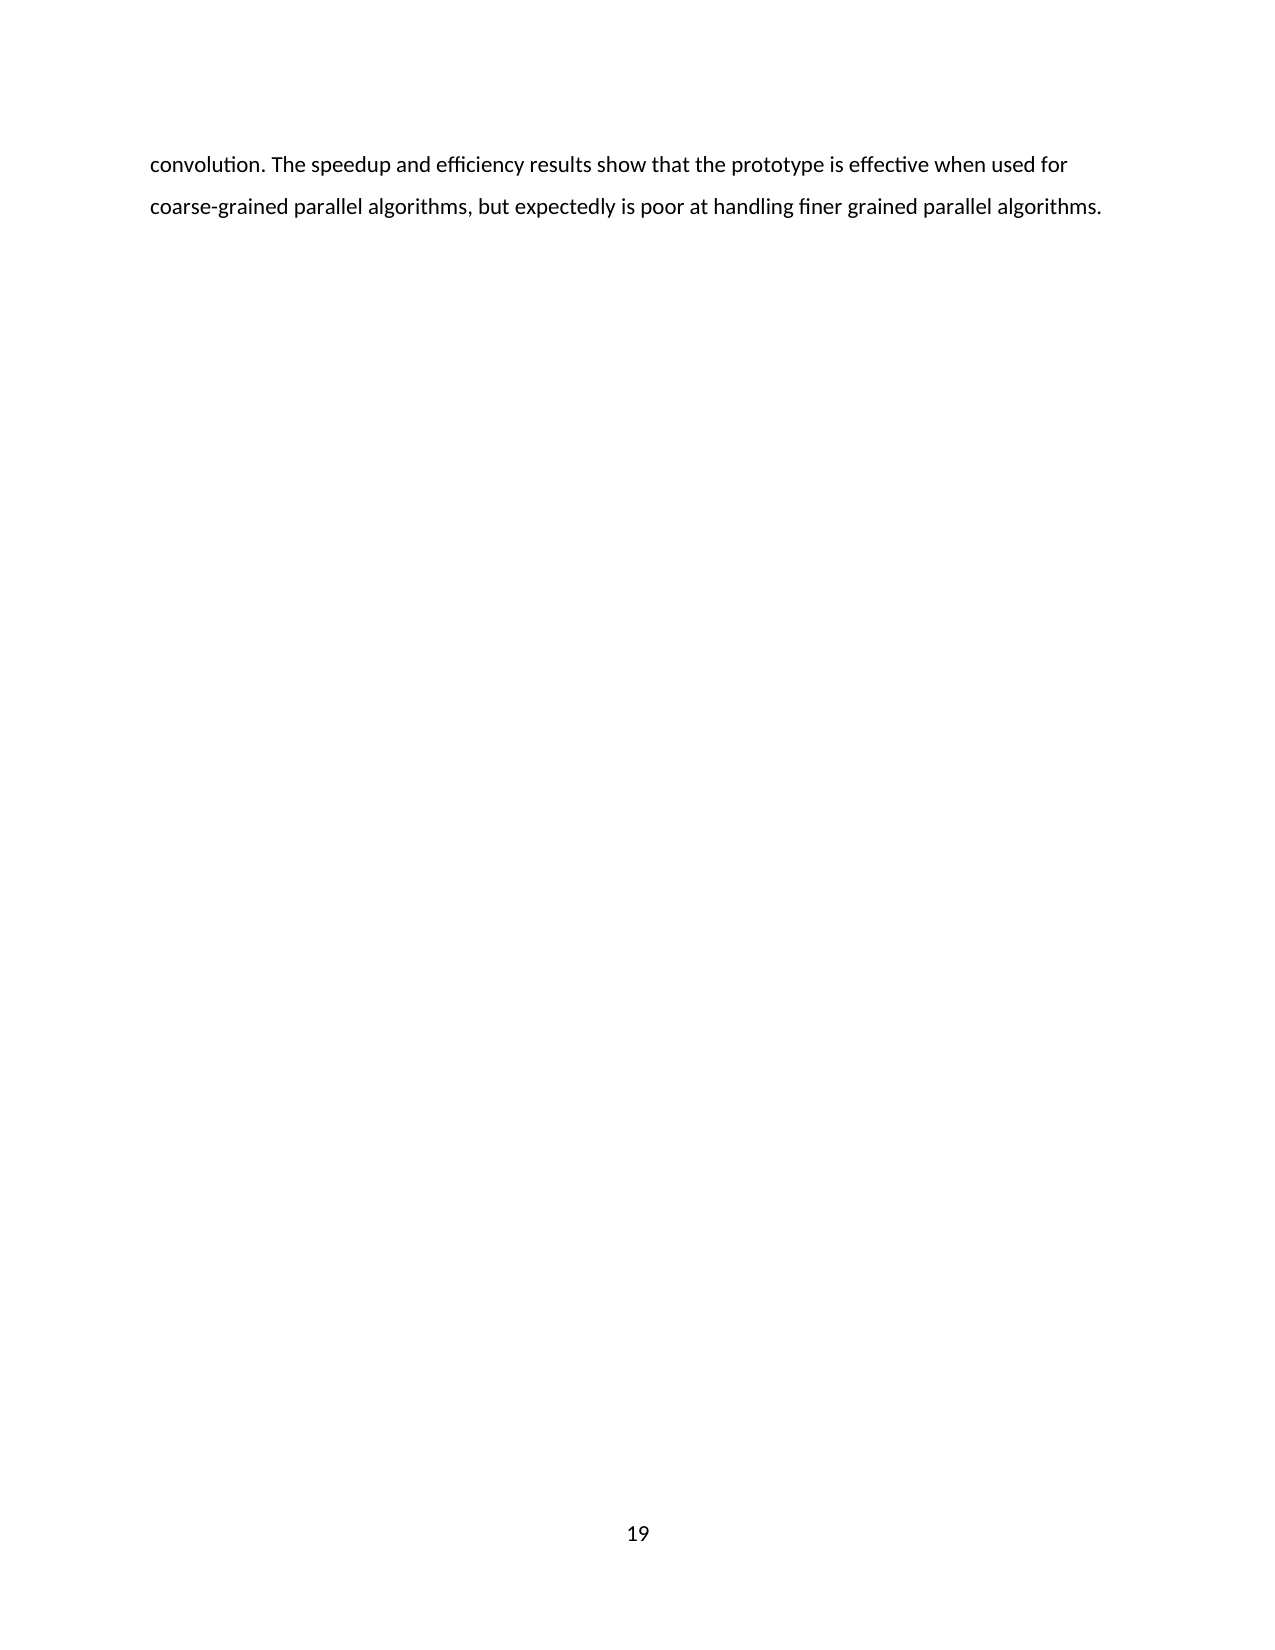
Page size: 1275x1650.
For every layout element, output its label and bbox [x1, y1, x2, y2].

text [150, 150, 1125, 220]
